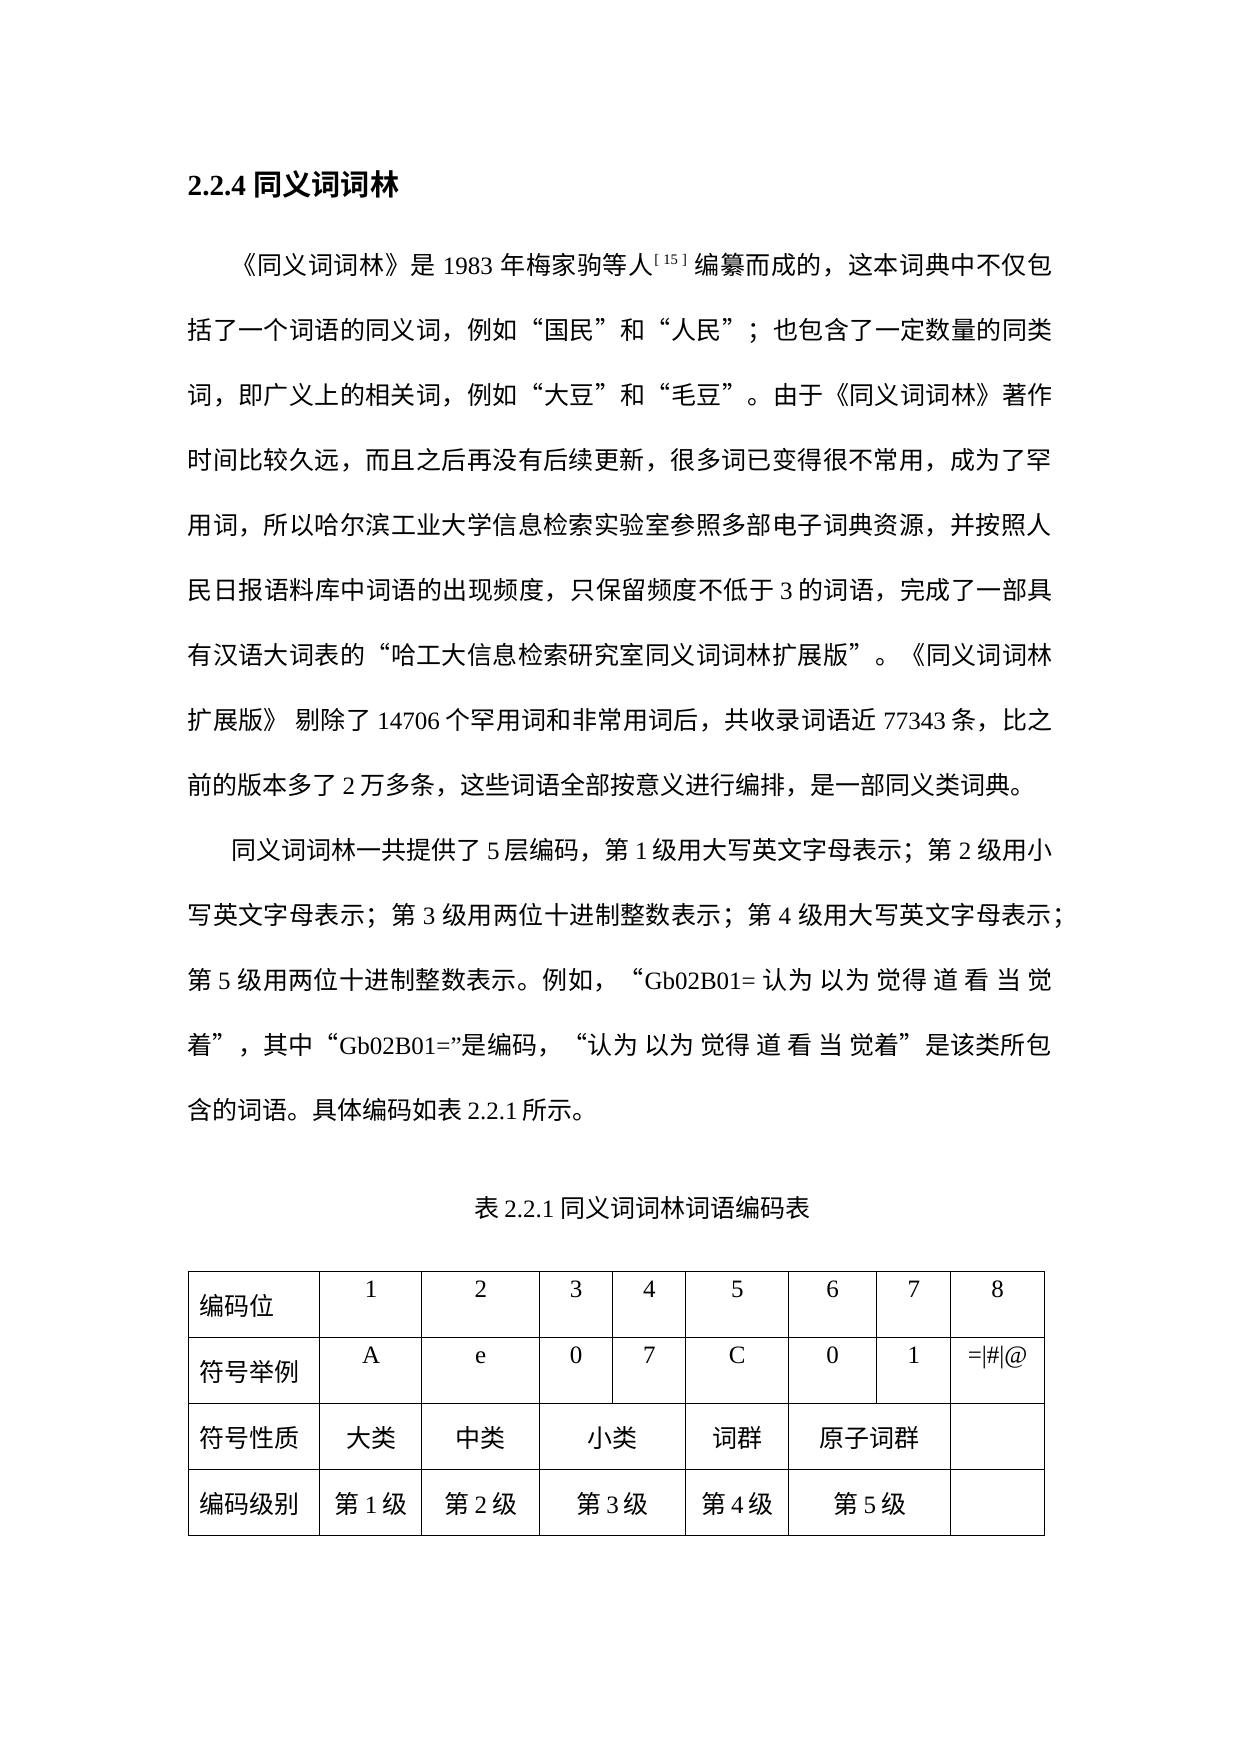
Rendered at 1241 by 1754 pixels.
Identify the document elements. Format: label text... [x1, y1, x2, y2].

table_header 2 [422, 1272, 539, 1337]
table_cell C [686, 1338, 788, 1403]
table_cell 符号举例 [189, 1338, 319, 1403]
table_cell 词群 [686, 1404, 788, 1469]
table_cell 小类 [540, 1404, 685, 1469]
table_cell 7 [613, 1338, 685, 1403]
table_header 编码位 [189, 1272, 319, 1337]
table_cell 0 [789, 1338, 876, 1403]
table_header 8 [951, 1272, 1044, 1337]
table_header 3 [540, 1272, 612, 1337]
table_cell 1 [877, 1338, 950, 1403]
table_header 1 [320, 1272, 421, 1337]
table_cell 大类 [320, 1404, 421, 1469]
table_cell e [422, 1338, 539, 1403]
table_header 6 [789, 1272, 876, 1337]
text 《同义词词林》是 1983 年梅家驹等人[ 15 ] 编纂而成的，这本词典中不仅包括了一个词语的同义词，例如“国民”和“人民”；也包含了一定数量的同类词，即广义上的相关词，例如“大豆”和“毛豆”。由于《同义词词林》著作时间比较久远，而且之后再没有后续更新，很多词已变得很不常用，成为了罕用词，所以哈尔滨工业大学信息检索实验室参照多部电子词典资源，并按照人民日报语料库中词语的出现频度，只保留频度不低于3的词语，完成了一部具有汉语大词表的“哈工大信息检索研究室同义词词林扩展版”。《同义词词林扩展版》 剔除了14706个罕用词和非常用词后，共收录词语近77343条，比之前的版本多了2万多条，这些词语全部按意义进行编排，是一部同义类词典。 [187, 231, 1053, 816]
table_cell 符号性质 [189, 1404, 319, 1469]
table_cell =|#|@ [951, 1338, 1044, 1403]
text 同义词词林一共提供了5层编码，第1级用大写英文字母表示；第 2 级用小写英文字母表示；第 3 级用两位十进制整数表示；第4 级用大写英文字母表示；第5 级用两位十进制整数表示。例如，“Gb02B01= 认为 以为 觉得 道 看 当 觉着”，其中“Gb02B01=”是编码，“认为 以为 觉得 道 看 当 觉着”是该类所包含的词语。具体编码如表2.2.1所示。 [187, 816, 1053, 1141]
table_cell 编码级别 [189, 1470, 319, 1535]
table_cell 原子词群 [789, 1404, 950, 1469]
table_cell 中类 [422, 1404, 539, 1469]
table_cell 第5级 [789, 1470, 950, 1535]
table_cell 第3级 [540, 1470, 685, 1535]
table_header 7 [877, 1272, 950, 1337]
table_header 4 [613, 1272, 685, 1337]
table_cell 第2级 [422, 1470, 539, 1535]
table_header 5 [686, 1272, 788, 1337]
table_cell [951, 1404, 1044, 1469]
table_cell 0 [540, 1338, 612, 1403]
table_cell 第4级 [686, 1470, 788, 1535]
table_cell A [320, 1338, 421, 1403]
text 2.2.4 同义词词林 [187, 150, 1053, 215]
table_cell [951, 1470, 1044, 1535]
table_cell 第1级 [320, 1470, 421, 1535]
text 表2.2.1 同义词词林词语编码表 [187, 1174, 1053, 1239]
